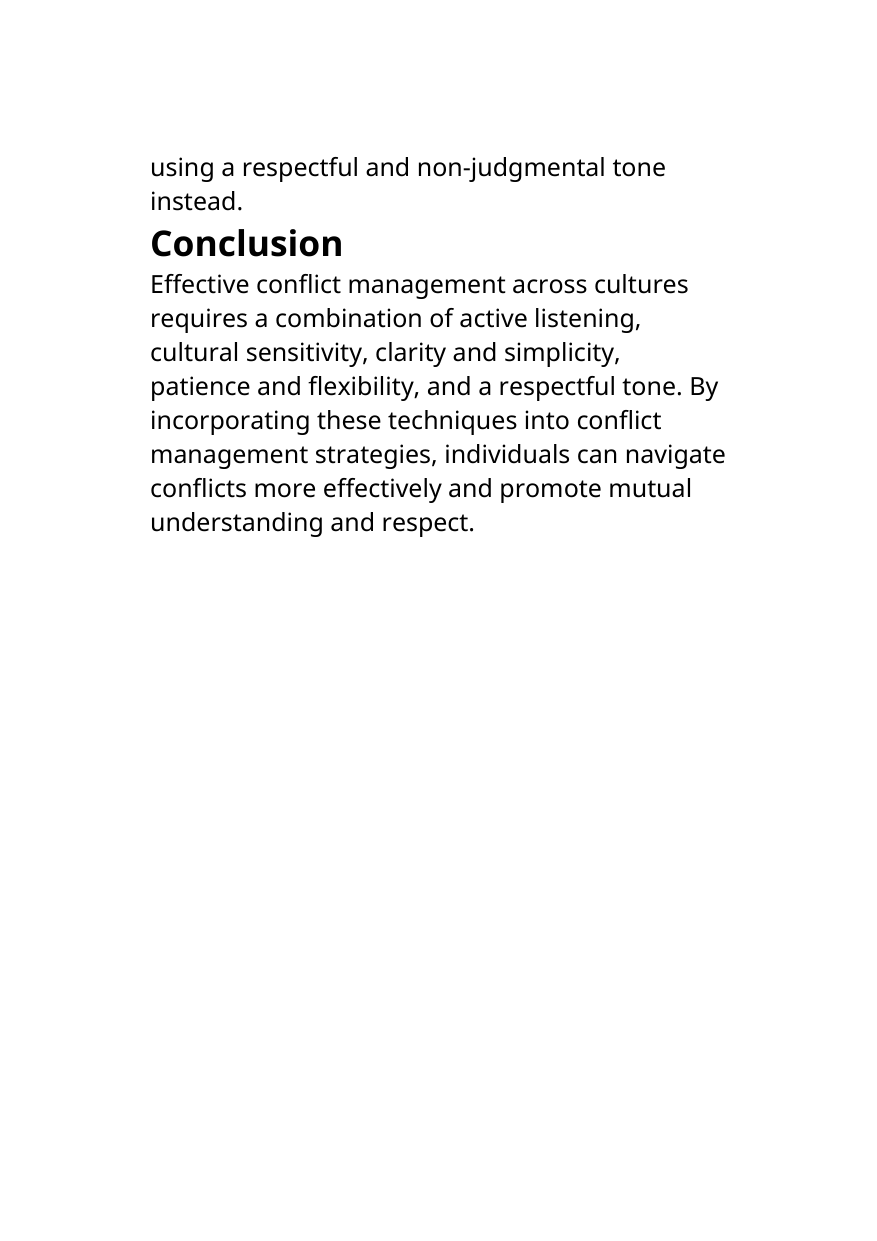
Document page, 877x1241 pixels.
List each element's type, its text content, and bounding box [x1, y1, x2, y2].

text Effective conflict management across cultures requires a combination of active listening, cultural sensitivity, clarity and simplicity, patience and flexibility, and a respectful tone. By incorporating these techniques into conflict management strategies, individuals can navigate conflicts more effectively and promote mutual understanding and respect. [150, 266, 727, 539]
subtitle Conclusion [150, 218, 727, 266]
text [150, 150, 727, 218]
